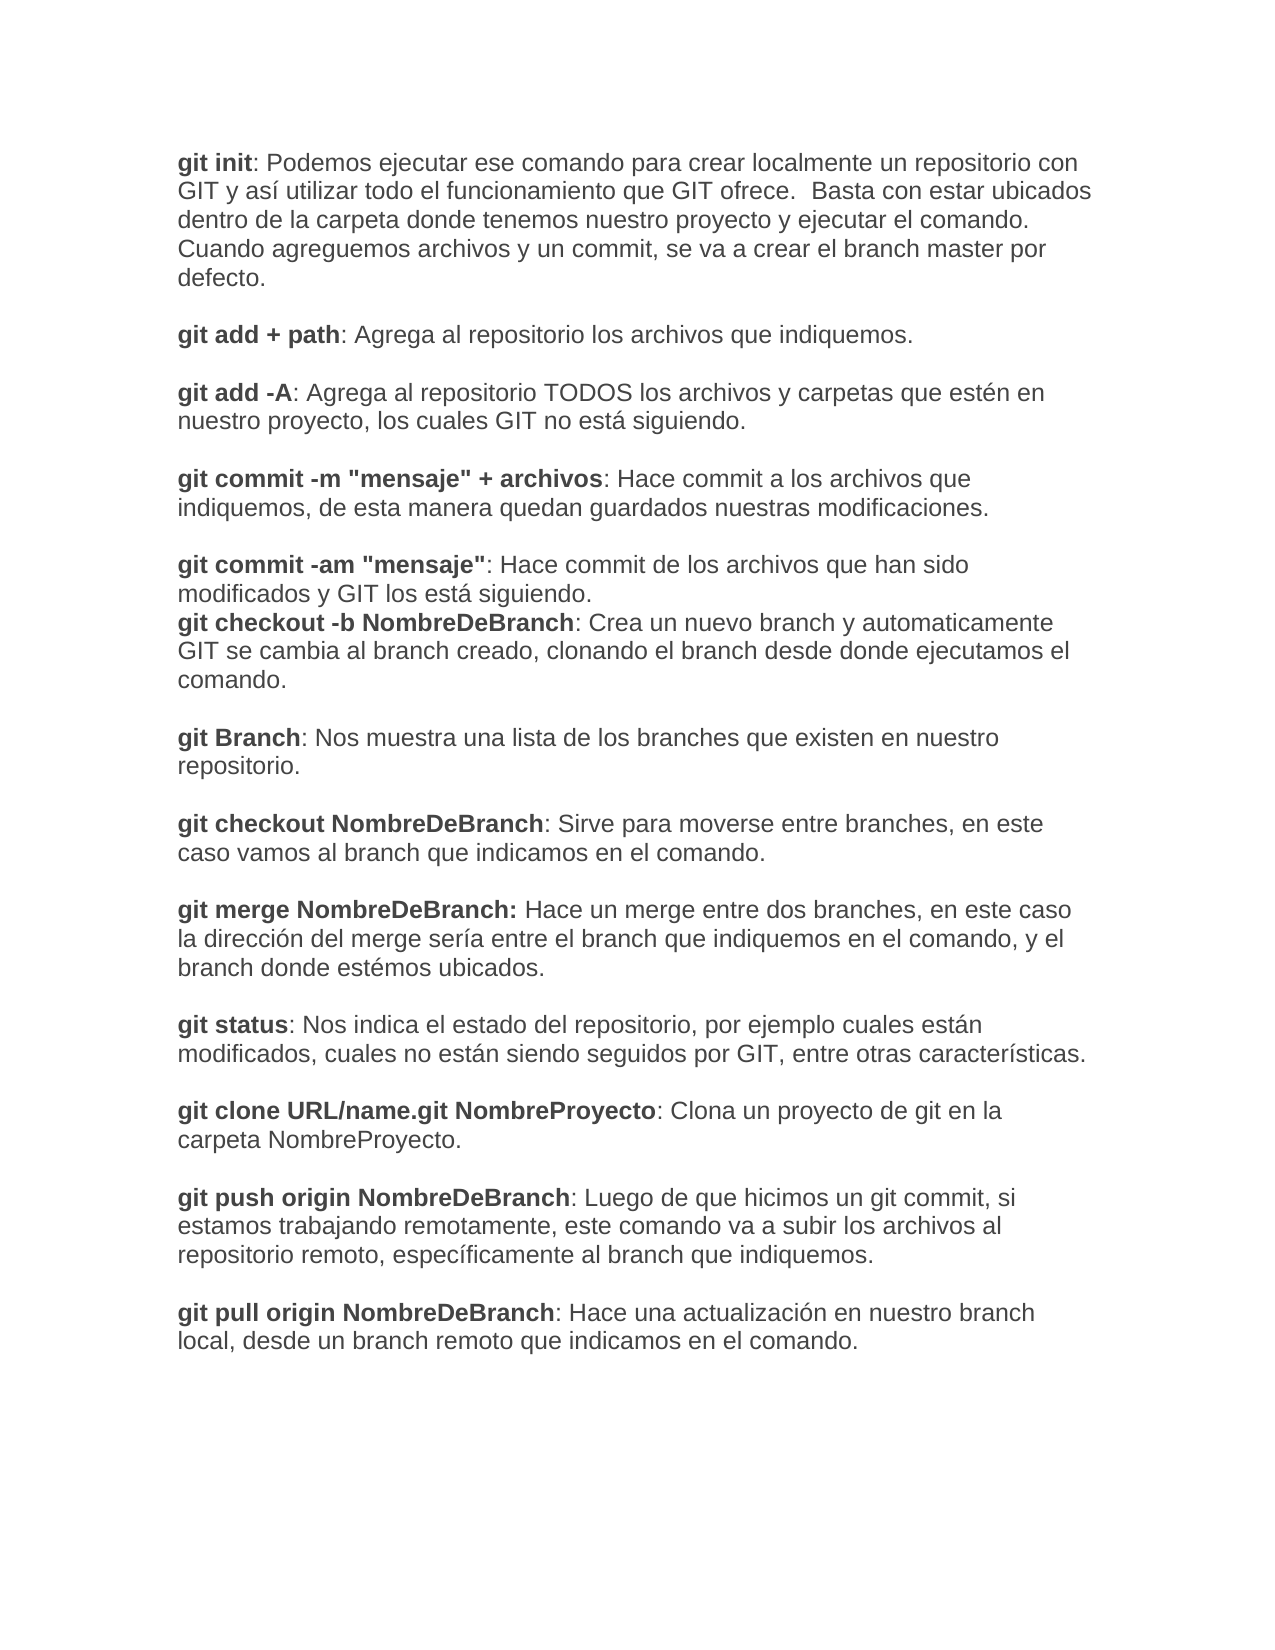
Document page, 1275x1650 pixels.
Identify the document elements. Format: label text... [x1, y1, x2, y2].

text git pull origin NombreDeBranch: Hace una actualización en nuestro branch local, desde un branch remoto que indicamos en el comando. [177, 1298, 1098, 1355]
text git init: Podemos ejecutar ese comando para crear localmente un repositorio con GIT y así utilizar todo el funcionamiento que GIT ofrece. Basta con estar ubicados dentro de la carpeta donde tenemos nuestro proyecto y ejecutar el comando. Cuando agreguemos archivos y un commit, se va a crear el branch master por defecto. [177, 148, 1098, 291]
text git add + path: Agrega al repositorio los archivos que indiquemos. [177, 320, 1098, 349]
text git checkout -b NombreDeBranch: Crea un nuevo branch y automaticamente GIT se cambia al branch creado, clonando el branch desde donde ejecutamos el comando. [177, 608, 1098, 694]
text git Branch: Nos muestra una lista de los branches que existen en nuestro repositorio. [177, 723, 1098, 780]
text git checkout NombreDeBranch: Sirve para moverse entre branches, en este caso vamos al branch que indicamos en el comando. [177, 809, 1098, 866]
text git status: Nos indica el estado del repositorio, por ejemplo cuales están modificados, cuales no están siendo seguidos por GIT, entre otras características. [177, 1010, 1098, 1068]
text git commit -am "mensaje": Hace commit de los archivos que han sido modificados y GIT los está siguiendo. [177, 550, 1098, 608]
text git commit -m "mensaje" + archivos: Hace commit a los archivos que indiquemos, de esta manera quedan guardados nuestras modificaciones. [177, 464, 1098, 521]
text git merge NombreDeBranch: Hace un merge entre dos branches, en este caso la dirección del merge sería entre el branch que indiquemos en el comando, y el branch donde estémos ubicados. [177, 895, 1098, 981]
text git push origin NombreDeBranch: Luego de que hicimos un git commit, si estamos trabajando remotamente, este comando va a subir los archivos al repositorio remoto, específicamente al branch que indiquemos. [177, 1183, 1098, 1269]
text git clone URL/name.git NombreProyecto: Clona un proyecto de git en la carpeta NombreProyecto. [177, 1096, 1098, 1154]
text git add -A: Agrega al repositorio TODOS los archivos y carpetas que estén en nuestro proyecto, los cuales GIT no está siguiendo. [177, 378, 1098, 435]
